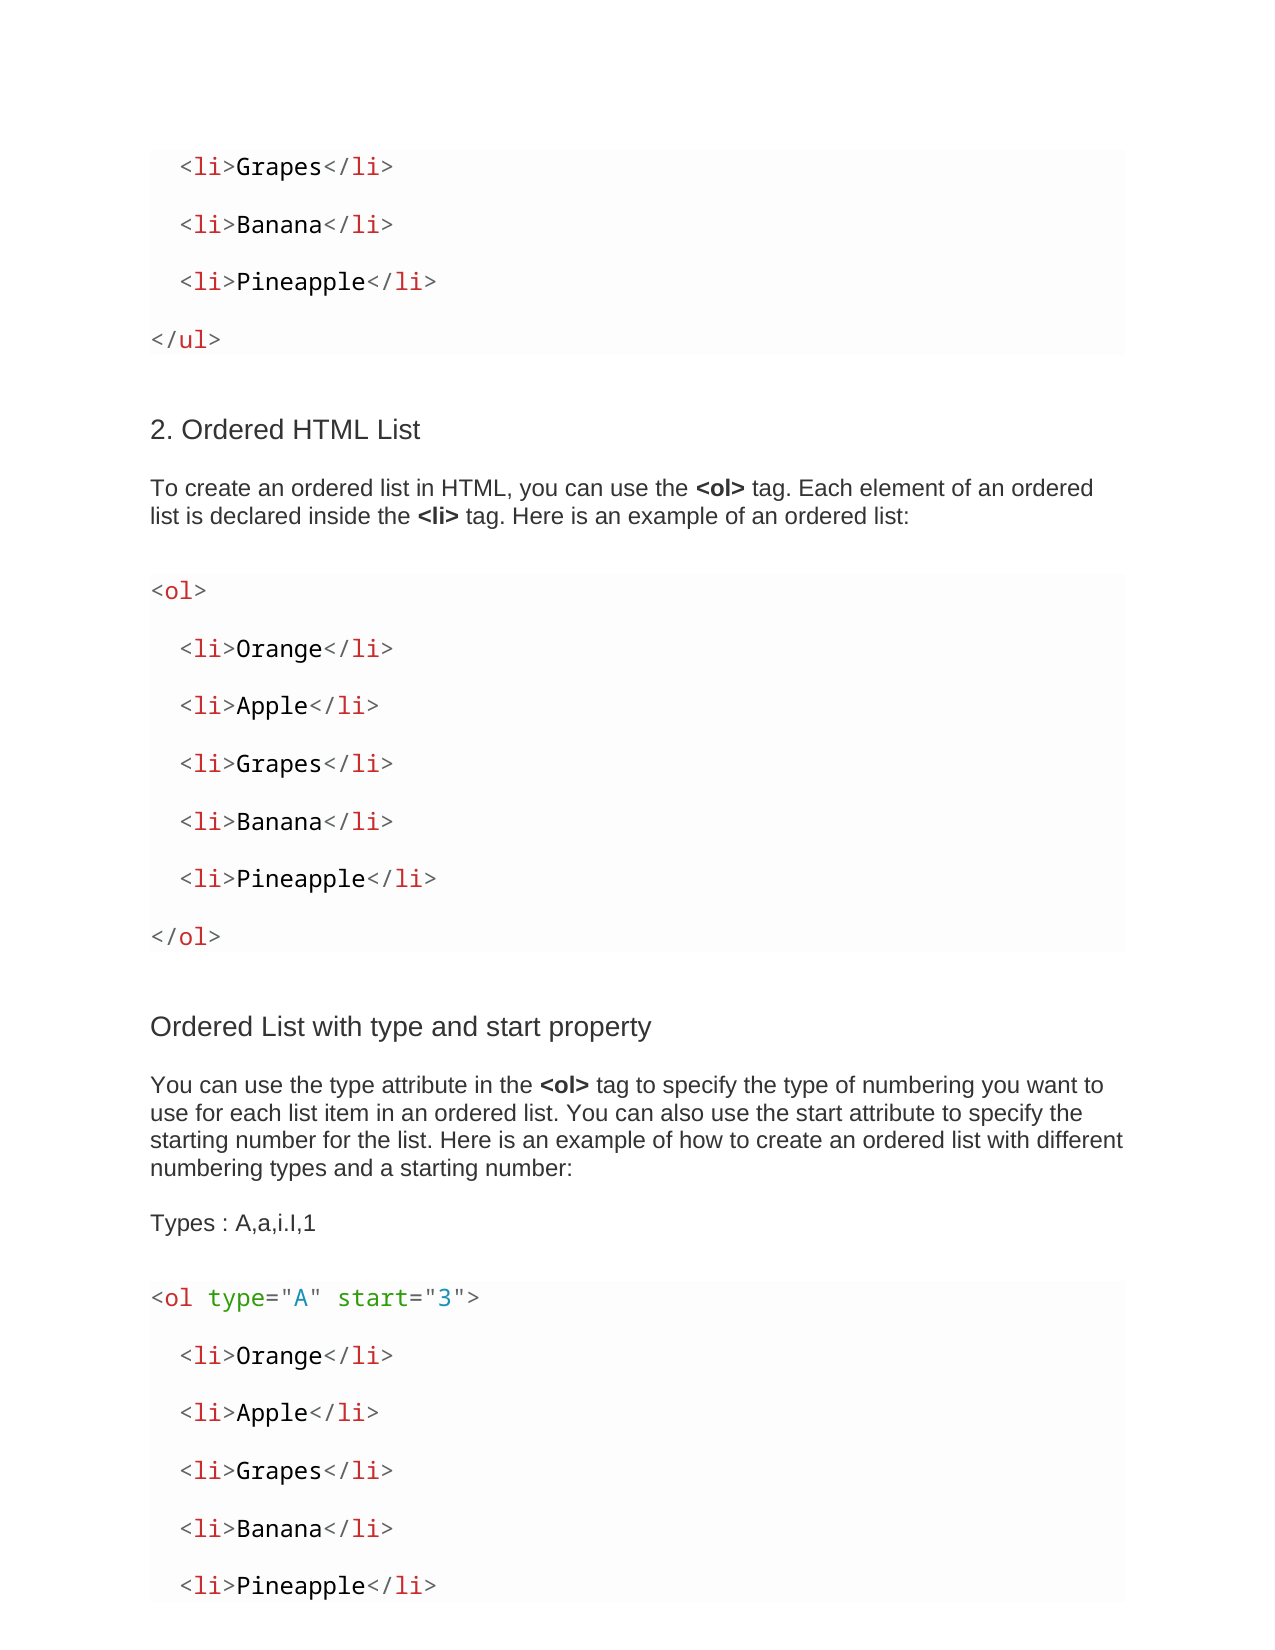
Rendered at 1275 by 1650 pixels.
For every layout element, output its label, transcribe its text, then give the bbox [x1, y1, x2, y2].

text <li>Pineapple</li> [150, 862, 1125, 894]
text <li>Banana</li> [150, 1511, 1125, 1544]
text <li>Orange</li> [150, 631, 1125, 664]
text <ol type="A" start="3"> [150, 1281, 1125, 1313]
text You can use the type attribute in the <ol> tag to specify the type of numbering you want to use for each list item in an ordered list. You can also use the start attribute to specify the starting number for the list. Here is an example of how to create an ordered list with different numbering types and a starting number: Types : A,a,i.I,1 [150, 1071, 1125, 1264]
text <li>Banana</li> [150, 208, 1125, 240]
text </ul> [150, 323, 1125, 355]
text <li>Orange</li> [150, 1338, 1125, 1371]
text <li>Apple</li> [150, 689, 1125, 722]
text <li>Grapes</li> [150, 747, 1125, 779]
subtitle 2. Ordered HTML List [150, 380, 1125, 445]
text <li>Pineapple</li> [150, 265, 1125, 298]
text <li>Pineapple</li> [150, 1569, 1125, 1602]
text <li>Grapes</li> [150, 150, 1125, 183]
text <ol> [150, 574, 1125, 606]
text </ol> [150, 919, 1125, 952]
text <li>Grapes</li> [150, 1454, 1125, 1486]
subtitle Ordered List with type and start property [150, 977, 1125, 1042]
text To create an ordered list in HTML, you can use the <ol> tag. Each element of an ordered list is declared inside the <li> tag. Here is an example of an ordered list: [150, 474, 1125, 557]
text <li>Banana</li> [150, 804, 1125, 837]
text <li>Apple</li> [150, 1396, 1125, 1429]
